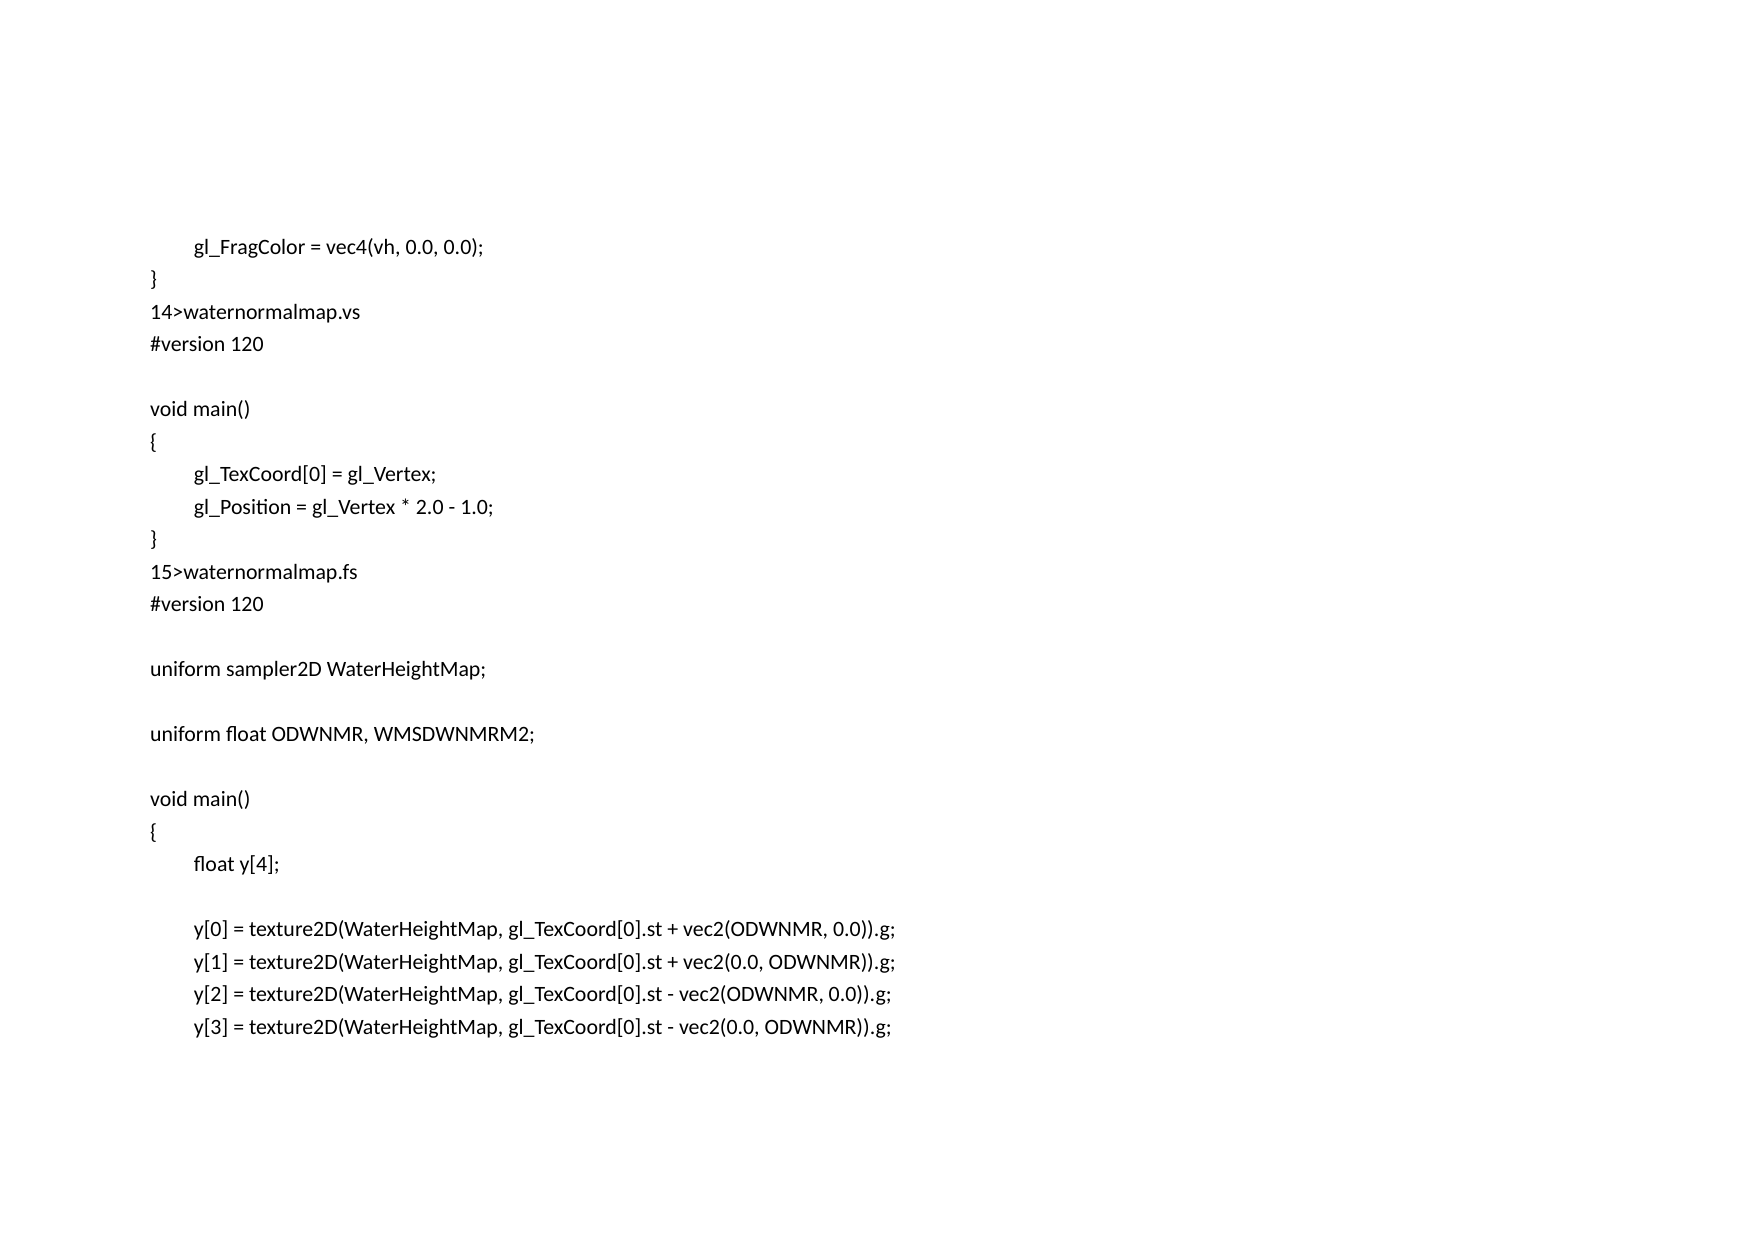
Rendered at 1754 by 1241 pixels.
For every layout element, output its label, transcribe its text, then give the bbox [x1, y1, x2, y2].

text { [150, 815, 1604, 848]
text void main() [150, 783, 1604, 815]
text gl_TexCoord[0] = gl_Vertex; [150, 458, 1604, 490]
text y[3] = texture2D(WaterHeightMap, gl_TexCoord[0].st - vec2(0.0, ODWNMR)).g; [150, 1010, 1604, 1043]
text gl_FragColor = vec4(vh, 0.0, 0.0); [150, 230, 1604, 263]
text 15>waternormalmap.fs [150, 555, 1604, 588]
text #version 120 [150, 328, 1604, 360]
text y[2] = texture2D(WaterHeightMap, gl_TexCoord[0].st - vec2(ODWNMR, 0.0)).g; [150, 978, 1604, 1010]
text uniform float ODWNMR, WMSDWNMRM2; [150, 718, 1604, 750]
text y[0] = texture2D(WaterHeightMap, gl_TexCoord[0].st + vec2(ODWNMR, 0.0)).g; [150, 913, 1604, 945]
text uniform sampler2D WaterHeightMap; [150, 653, 1604, 685]
text } [150, 263, 1604, 295]
text y[1] = texture2D(WaterHeightMap, gl_TexCoord[0].st + vec2(0.0, ODWNMR)).g; [150, 945, 1604, 978]
text float y[4]; [150, 848, 1604, 880]
text gl_Position = gl_Vertex * 2.0 - 1.0; [150, 490, 1604, 523]
text 14>waternormalmap.vs [150, 295, 1604, 328]
text { [150, 425, 1604, 458]
text #version 120 [150, 588, 1604, 620]
text } [150, 523, 1604, 555]
text void main() [150, 393, 1604, 425]
